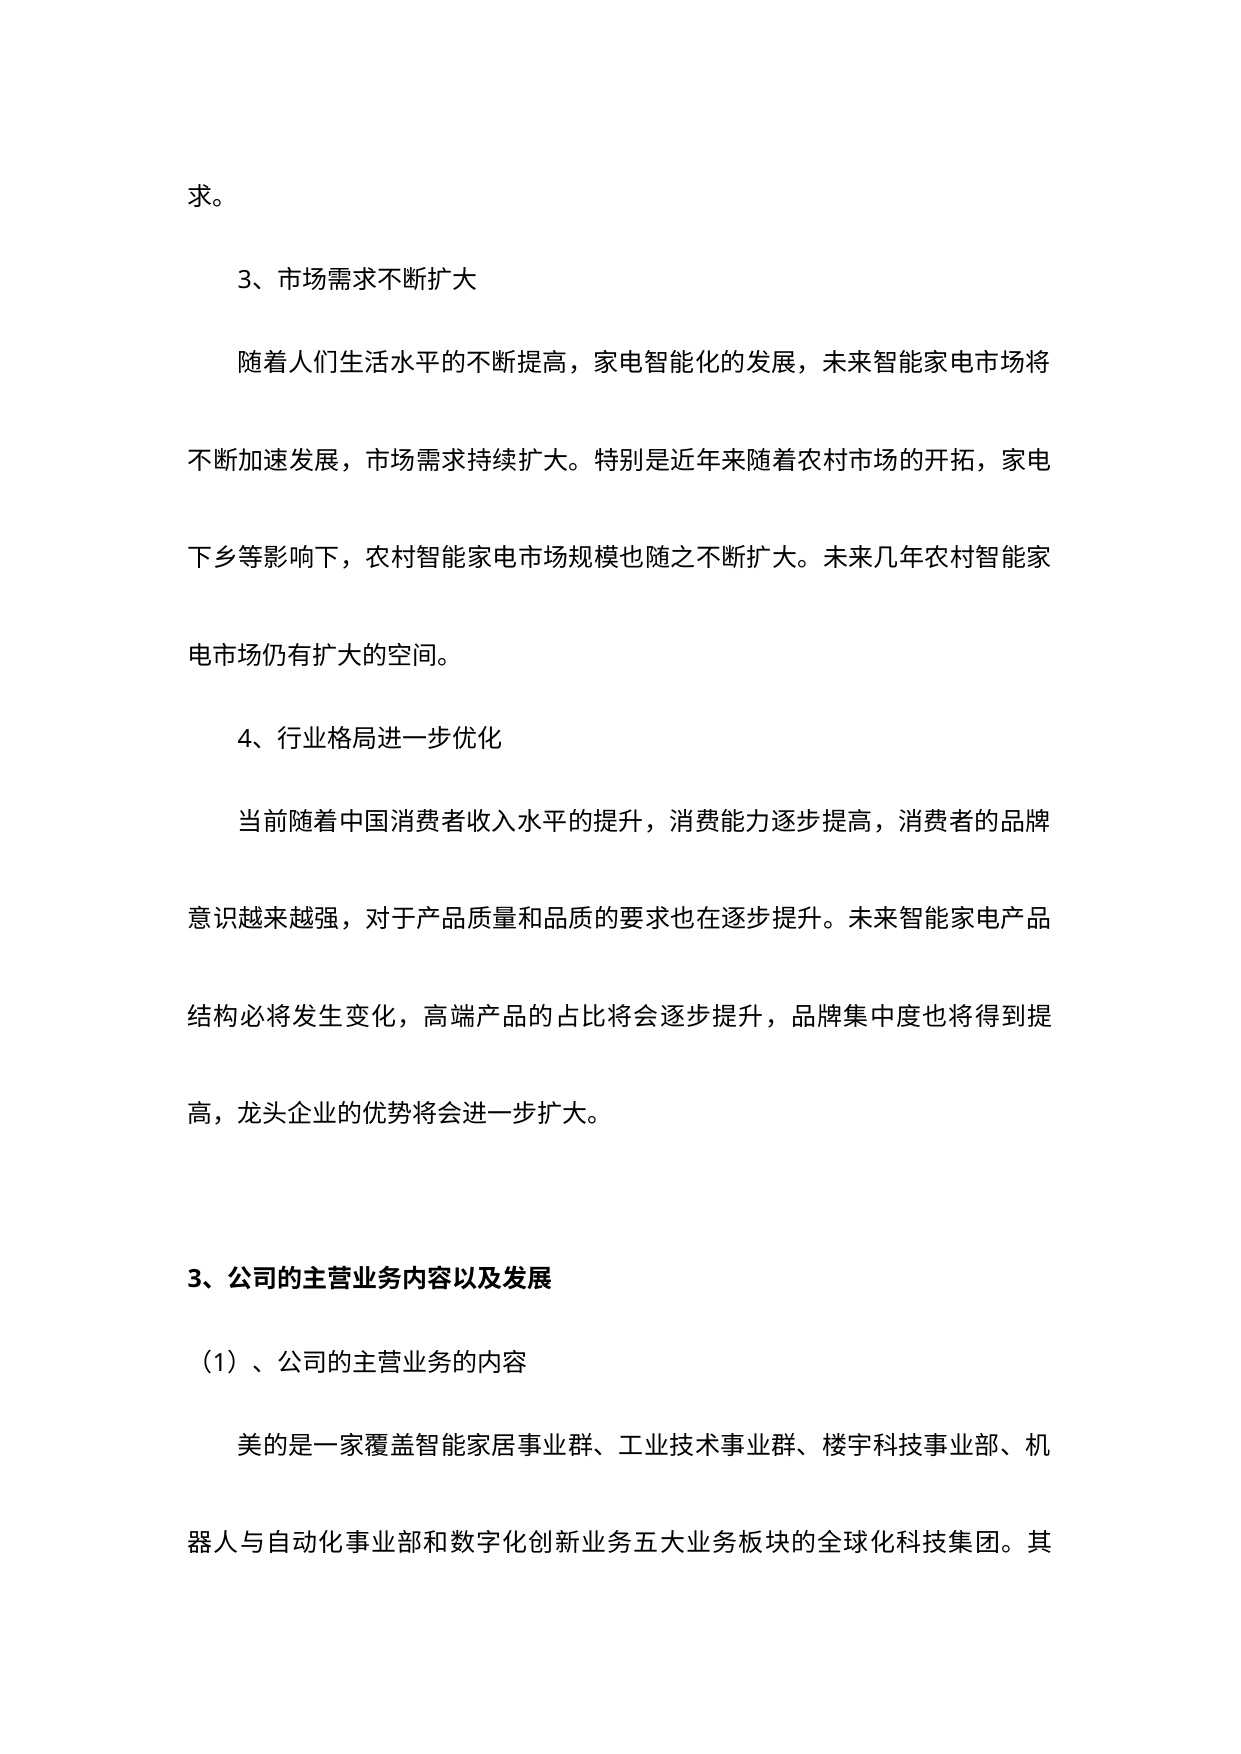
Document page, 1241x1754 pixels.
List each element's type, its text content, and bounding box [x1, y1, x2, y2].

list 随着人们生活水平的不断提高，家电智能化的发展，未来智能家电市场将不断加速发展，市场需求持续扩大。特别是近年来随着农村市场的开拓，家电下乡等影响下，农村智能家电市场规模也随之不断扩大。未来几年农村智能家电市场仍有扩大的空间。 [187, 328, 1053, 686]
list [187, 1411, 1053, 1573]
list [187, 162, 1053, 227]
list 当前随着中国消费者收入水平的提升，消费能力逐步提高，消费者的品牌意识越来越强，对于产品质量和品质的要求也在逐步提升。未来智能家电产品结构必将发生变化，高端产品的占比将会逐步提升，品牌集中度也将得到提高，龙头企业的优势将会进一步扩大。 [187, 787, 1053, 1144]
list 公司的主营业务内容以及发展 [187, 1244, 1053, 1309]
list 4、行业格局进一步优化 [187, 704, 1053, 769]
list 、公司的主营业务的内容 [187, 1328, 1053, 1393]
list 3、市场需求不断扩大 [187, 245, 1053, 310]
